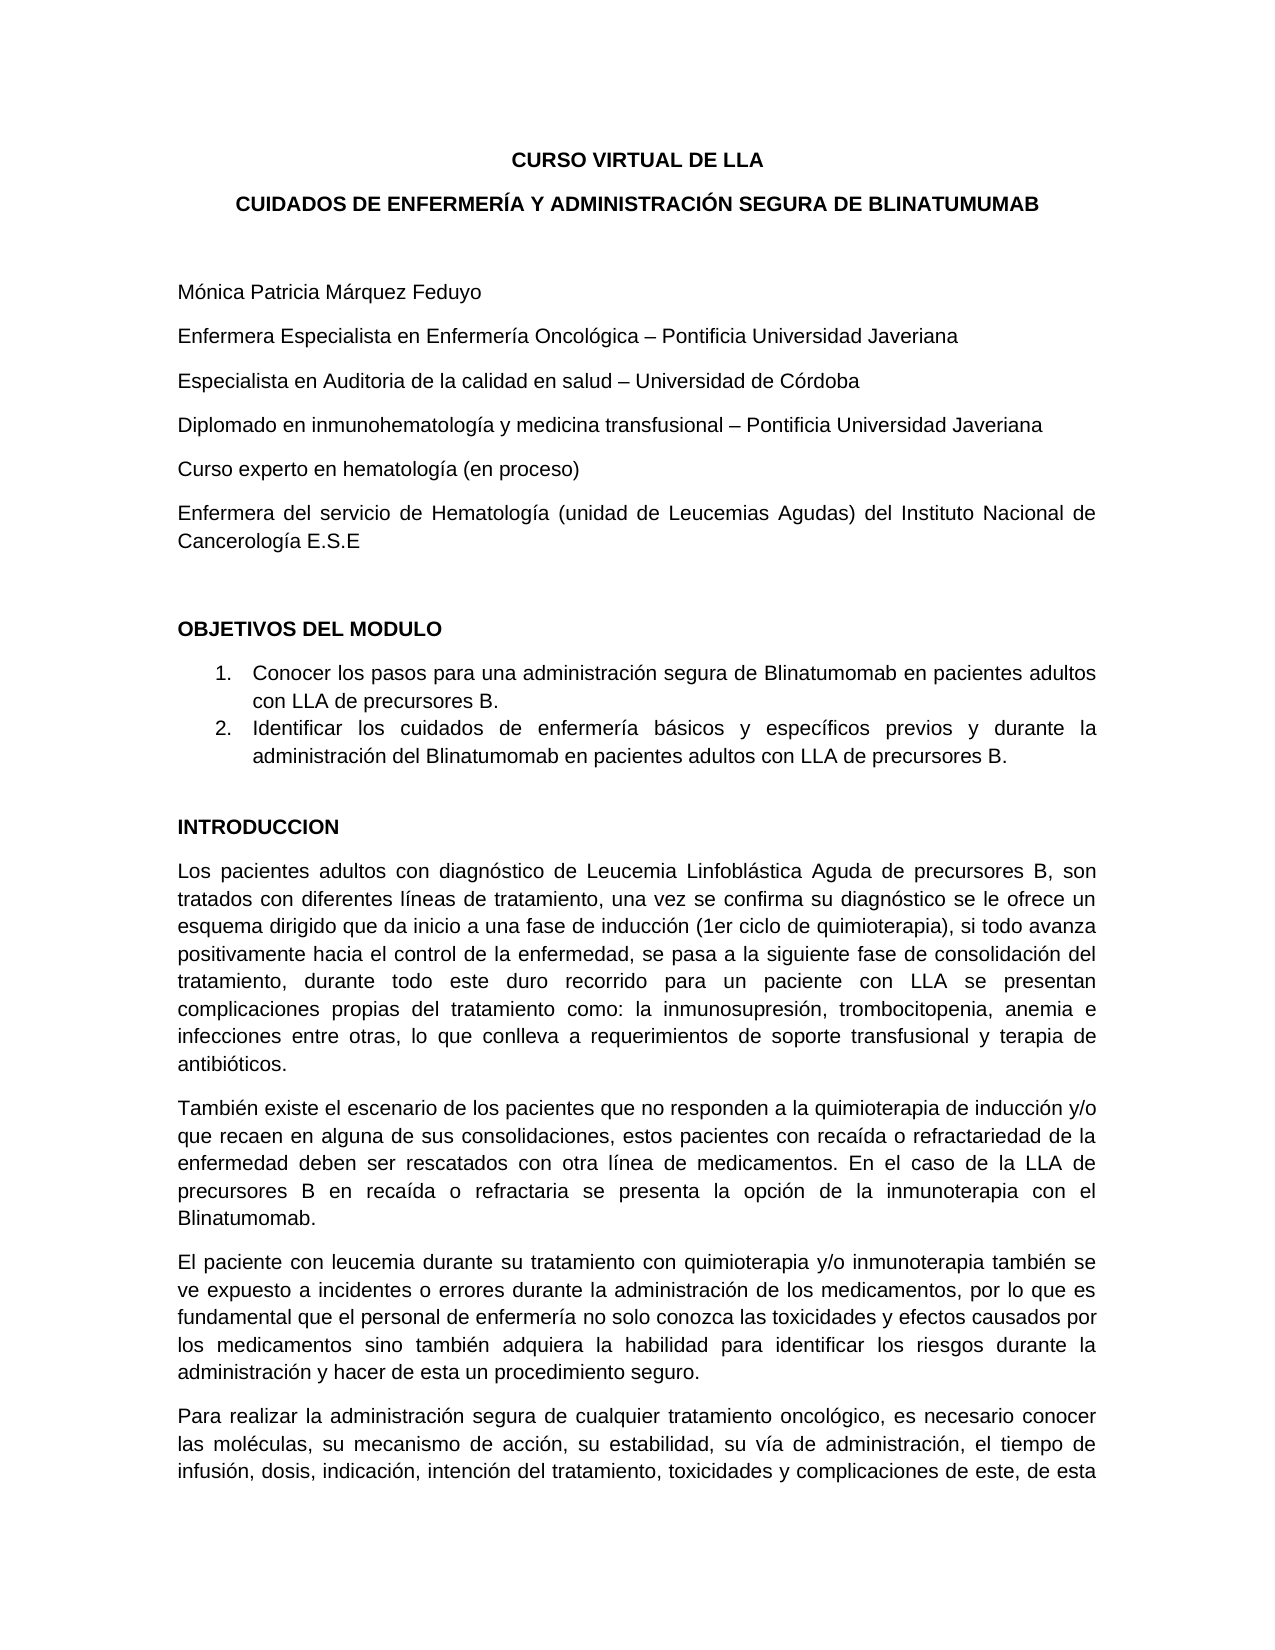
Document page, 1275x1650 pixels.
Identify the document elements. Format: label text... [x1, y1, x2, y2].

text Diplomado en inmunohematología y medicina transfusional – Pontificia Universidad Javeriana [177, 413, 1098, 437]
text El paciente con leucemia durante su tratamiento con quimioterapia y/o inmunoterapia también se ve expuesto a incidentes o errores durante la administración de los medicamentos, por lo que es fundamental que el personal de enfermería no solo conozca las toxicidades y efectos causados por los medicamentos sino también adquiera la habilidad para identificar los riesgos durante la administración y hacer de esta un procedimiento seguro. [177, 1250, 1098, 1384]
text OBJETIVOS DEL MODULO [177, 617, 1098, 641]
text Mónica Patricia Márquez Feduyo [177, 280, 1098, 304]
list Identificar los cuidados de enfermería básicos y específicos previos y durante la administración del Blinatumomab en pacientes adultos con LLA de precursores B. [215, 716, 1098, 767]
text INTRODUCCION [177, 815, 1098, 839]
text CUIDADOS DE ENFERMERÍA Y ADMINISTRACIÓN SEGURA DE BLINATUMUMAB [177, 192, 1098, 216]
list Conocer los pasos para una administración segura de Blinatumomab en pacientes adultos con LLA de precursores B. [215, 661, 1098, 712]
text Enfermera Especialista en Enfermería Oncológica – Pontificia Universidad Javeriana [177, 324, 1098, 348]
text También existe el escenario de los pacientes que no responden a la quimioterapia de inducción y/o que recaen en alguna de sus consolidaciones, estos pacientes con recaída o refractariedad de la enfermedad deben ser rescatados con otra línea de medicamentos. En el caso de la LLA de precursores B en recaída o refractaria se presenta la opción de la inmunoterapia con el Blinatumomab. [177, 1096, 1098, 1230]
text Los pacientes adultos con diagnóstico de Leucemia Linfoblástica Aguda de precursores B, son tratados con diferentes líneas de tratamiento, una vez se confirma su diagnóstico se le ofrece un esquema dirigido que da inicio a una fase de inducción (1er ciclo de quimioterapia), si todo avanza positivamente hacia el control de la enfermedad, se pasa a la siguiente fase de consolidación del tratamiento, durante todo este duro recorrido para un paciente con LLA se presentan complicaciones propias del tratamiento como: la inmunosupresión, trombocitopenia, anemia e infecciones entre otras, lo que conlleva a requerimientos de soporte transfusional y terapia de antibióticos. [177, 859, 1098, 1076]
text Curso experto en hematología (en proceso) [177, 457, 1098, 481]
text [177, 1404, 1098, 1483]
text CURSO VIRTUAL DE LLA [177, 148, 1098, 172]
text Especialista en Auditoria de la calidad en salud – Universidad de Córdoba [177, 368, 1098, 392]
text Enfermera del servicio de Hematología (unidad de Leucemias Agudas) del Instituto Nacional de Cancerología E.S.E [177, 501, 1098, 552]
